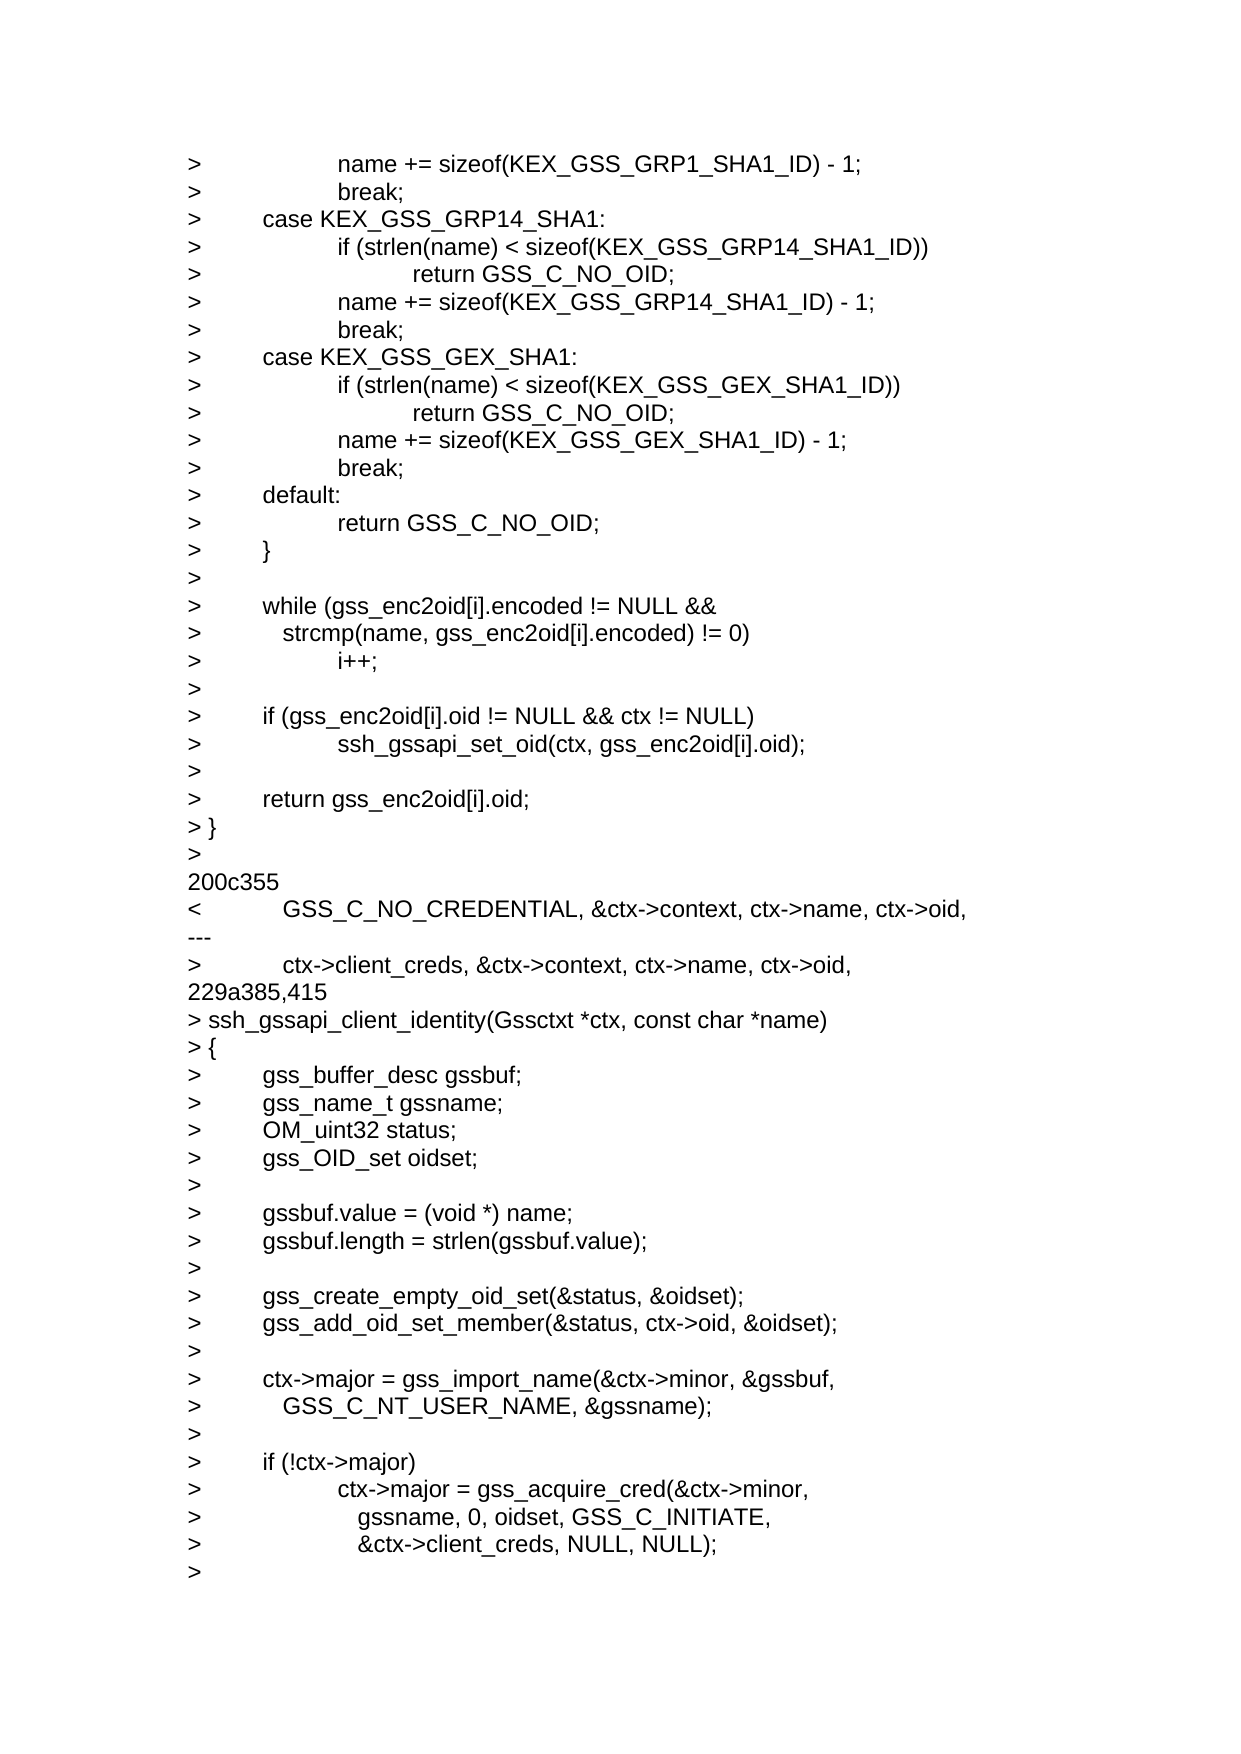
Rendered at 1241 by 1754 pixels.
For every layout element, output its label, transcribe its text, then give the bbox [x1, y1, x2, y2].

text > OM_uint32 status; [187, 1116, 1053, 1144]
text > gssbuf.value = (void *) name; [187, 1199, 1053, 1227]
text 229a385,415 [187, 978, 1053, 1006]
text > if (!ctx->major) [187, 1447, 1053, 1475]
text > { [187, 1033, 1053, 1061]
text > ssh_gssapi_client_identity(Gssctxt *ctx, const char *name) [187, 1006, 1053, 1033]
text > [187, 1254, 1053, 1282]
text > strcmp(name, gss_enc2oid[i].encoded) != 0) [187, 619, 1053, 647]
text > return gss_enc2oid[i].oid; [187, 785, 1053, 812]
text > case KEX_GSS_GRP14_SHA1: [187, 205, 1053, 233]
text > [187, 1337, 1053, 1364]
text > if (gss_enc2oid[i].oid != NULL && ctx != NULL) [187, 702, 1053, 730]
text > return GSS_C_NO_OID; [187, 398, 1053, 426]
text > break; [187, 454, 1053, 481]
text > case KEX_GSS_GEX_SHA1: [187, 343, 1053, 371]
text > default: [187, 481, 1053, 509]
text > gssname, 0, oidset, GSS_C_INITIATE, [187, 1503, 1053, 1530]
text > [187, 1558, 1053, 1585]
text > [187, 674, 1053, 702]
text > gssbuf.length = strlen(gssbuf.value); [187, 1227, 1053, 1254]
text > ssh_gssapi_set_oid(ctx, gss_enc2oid[i].oid); [187, 730, 1053, 757]
text > ctx->major = gss_acquire_cred(&ctx->minor, [187, 1475, 1053, 1503]
text 200c355 [187, 868, 1053, 895]
text > i++; [187, 647, 1053, 674]
text > return GSS_C_NO_OID; [187, 509, 1053, 536]
text > name += sizeof(KEX_GSS_GRP14_SHA1_ID) - 1; [187, 288, 1053, 316]
text > return GSS_C_NO_OID; [187, 260, 1053, 288]
text > break; [187, 316, 1053, 343]
text > ctx->client_creds, &ctx->context, ctx->name, ctx->oid, [187, 951, 1053, 978]
text > ctx->major = gss_import_name(&ctx->minor, &gssbuf, [187, 1364, 1053, 1392]
text > name += sizeof(KEX_GSS_GEX_SHA1_ID) - 1; [187, 426, 1053, 454]
text > break; [187, 178, 1053, 205]
text > [187, 1171, 1053, 1199]
text > while (gss_enc2oid[i].encoded != NULL && [187, 592, 1053, 619]
text --- [187, 923, 1053, 951]
text > } [187, 536, 1053, 564]
text > GSS_C_NT_USER_NAME, &gssname); [187, 1392, 1053, 1420]
text > [187, 840, 1053, 868]
text > gss_add_oid_set_member(&status, ctx->oid, &oidset); [187, 1309, 1053, 1337]
text > [187, 564, 1053, 592]
text > [187, 1420, 1053, 1447]
text > name += sizeof(KEX_GSS_GRP1_SHA1_ID) - 1; [187, 150, 1053, 178]
text > if (strlen(name) < sizeof(KEX_GSS_GEX_SHA1_ID)) [187, 371, 1053, 398]
text > gss_OID_set oidset; [187, 1144, 1053, 1171]
text > if (strlen(name) < sizeof(KEX_GSS_GRP14_SHA1_ID)) [187, 233, 1053, 260]
text > gss_name_t gssname; [187, 1088, 1053, 1116]
text < GSS_C_NO_CREDENTIAL, &ctx->context, ctx->name, ctx->oid, [187, 895, 1053, 923]
text > &ctx->client_creds, NULL, NULL); [187, 1530, 1053, 1558]
text > gss_create_empty_oid_set(&status, &oidset); [187, 1282, 1053, 1309]
text > gss_buffer_desc gssbuf; [187, 1061, 1053, 1088]
text > [187, 757, 1053, 785]
text > } [187, 812, 1053, 840]
